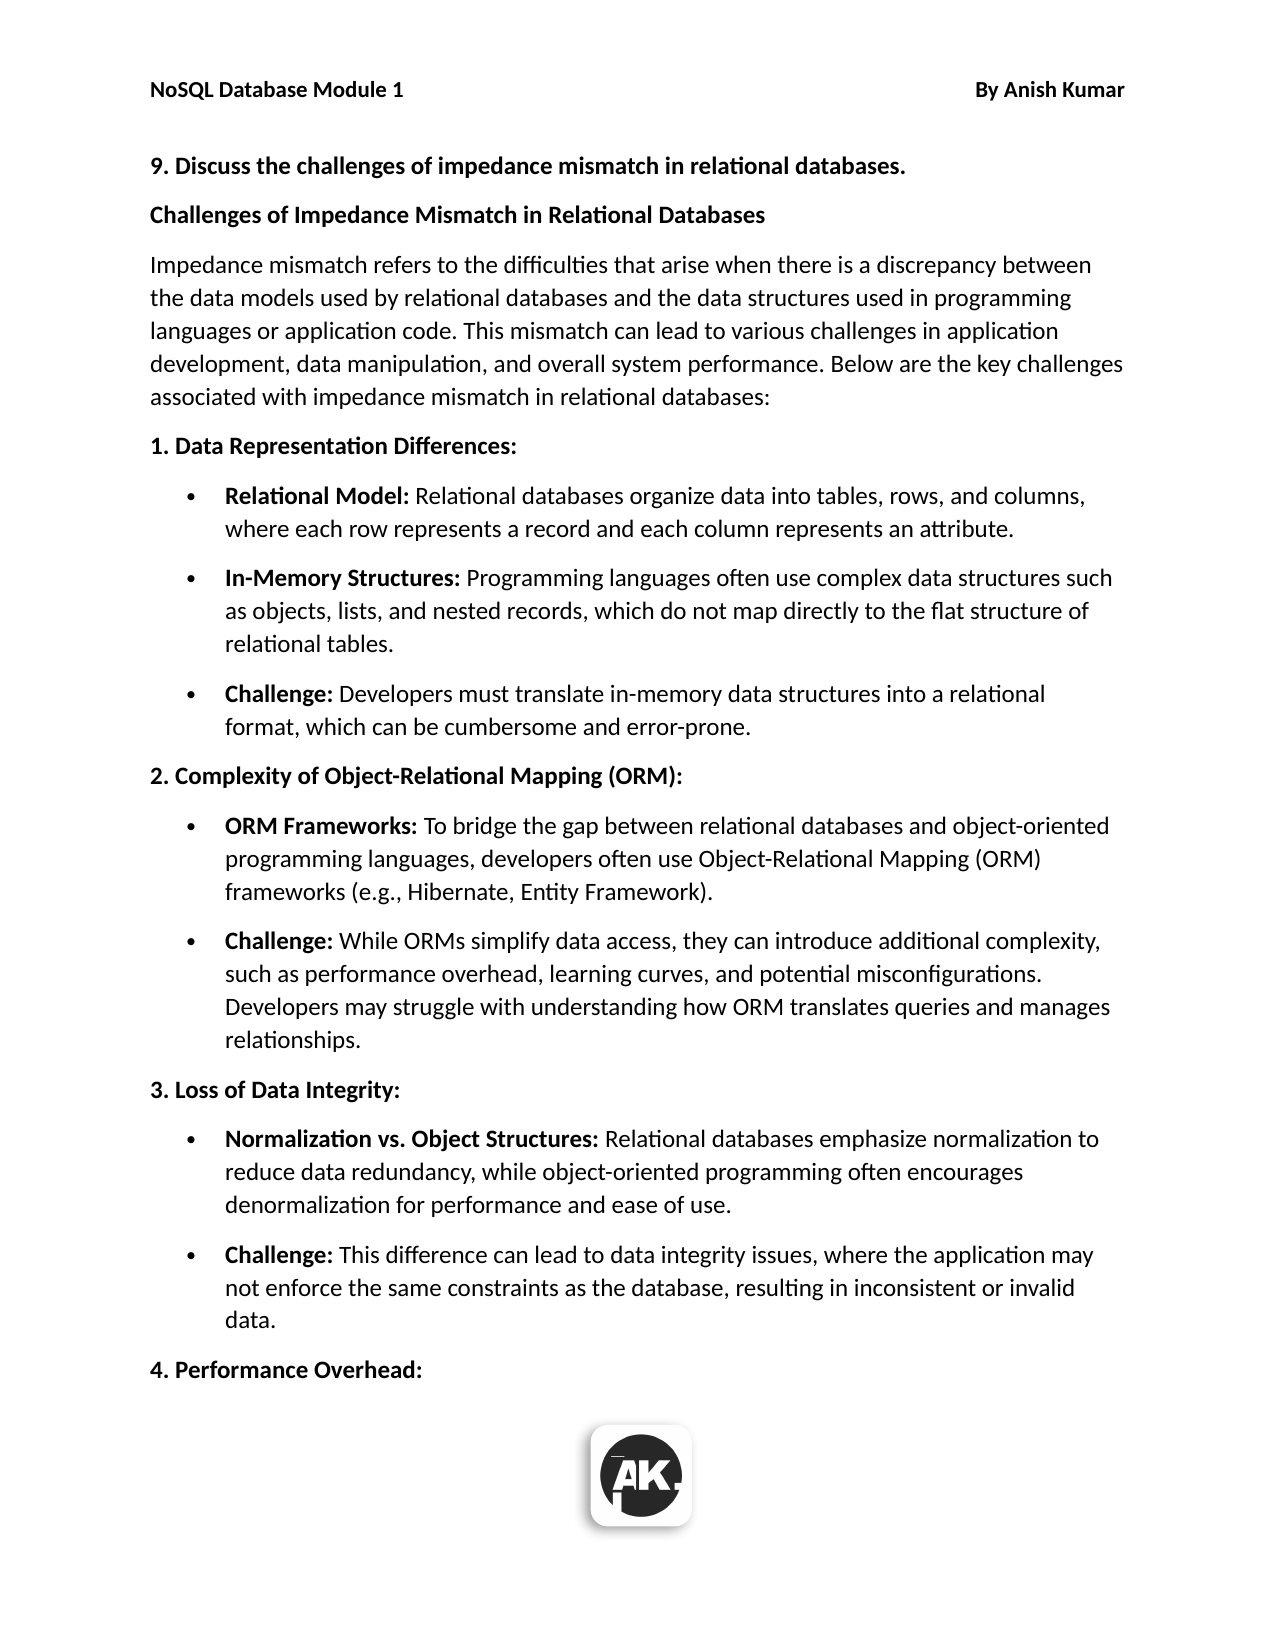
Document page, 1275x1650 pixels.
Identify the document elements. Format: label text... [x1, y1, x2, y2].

text Impedance mismatch refers to the difficulties that arise when there is a discrepancy between the data models used by relational databases and the data structures used in programming languages or application code. This mismatch can lead to various challenges in application development, data manipulation, and overall system performance. Below are the key challenges associated with impedance mismatch in relational databases: [150, 249, 1125, 411]
picture [590, 1424, 692, 1527]
list Challenge: This difference can lead to data integrity issues, where the application may not enforce the same constraints as the database, resulting in inconsistent or invalid data. [187, 1239, 1125, 1335]
text 3. Loss of Data Integrity: [150, 1074, 1125, 1104]
list In-Memory Structures: Programming languages often use complex data structures such as objects, lists, and nested records, which do not map directly to the flat structure of relational tables. [187, 562, 1125, 659]
text 2. Complexity of Object-Relational Mapping (ORM): [150, 760, 1125, 791]
text 4. Performance Overhead: [150, 1354, 1125, 1385]
list Relational Model: Relational databases organize data into tables, rows, and columns, where each row represents a record and each column represents an attribute. [187, 480, 1125, 543]
text Challenges of Impedance Mismatch in Relational Databases [150, 199, 1125, 230]
list Normalization vs. Object Structures: Relational databases emphasize normalization to reduce data redundancy, while object-oriented programming often encourages denormalization for performance and ease of use. [187, 1123, 1125, 1220]
text 9. Discuss the challenges of impedance mismatch in relational databases. [150, 150, 1125, 181]
list Challenge: While ORMs simplify data access, they can introduce additional complexity, such as performance overhead, learning curves, and potential misconfigurations. Developers may struggle with understanding how ORM translates queries and manages relationships. [187, 925, 1125, 1055]
list ORM Frameworks: To bridge the gap between relational databases and object-oriented programming languages, developers often use Object-Relational Mapping (ORM) frameworks (e.g., Hibernate, Entity Framework). [187, 810, 1125, 906]
list Challenge: Developers must translate in-memory data structures into a relational format, which can be cumbersome and error-prone. [187, 678, 1125, 741]
text 1. Data Representation Differences: [150, 430, 1125, 461]
